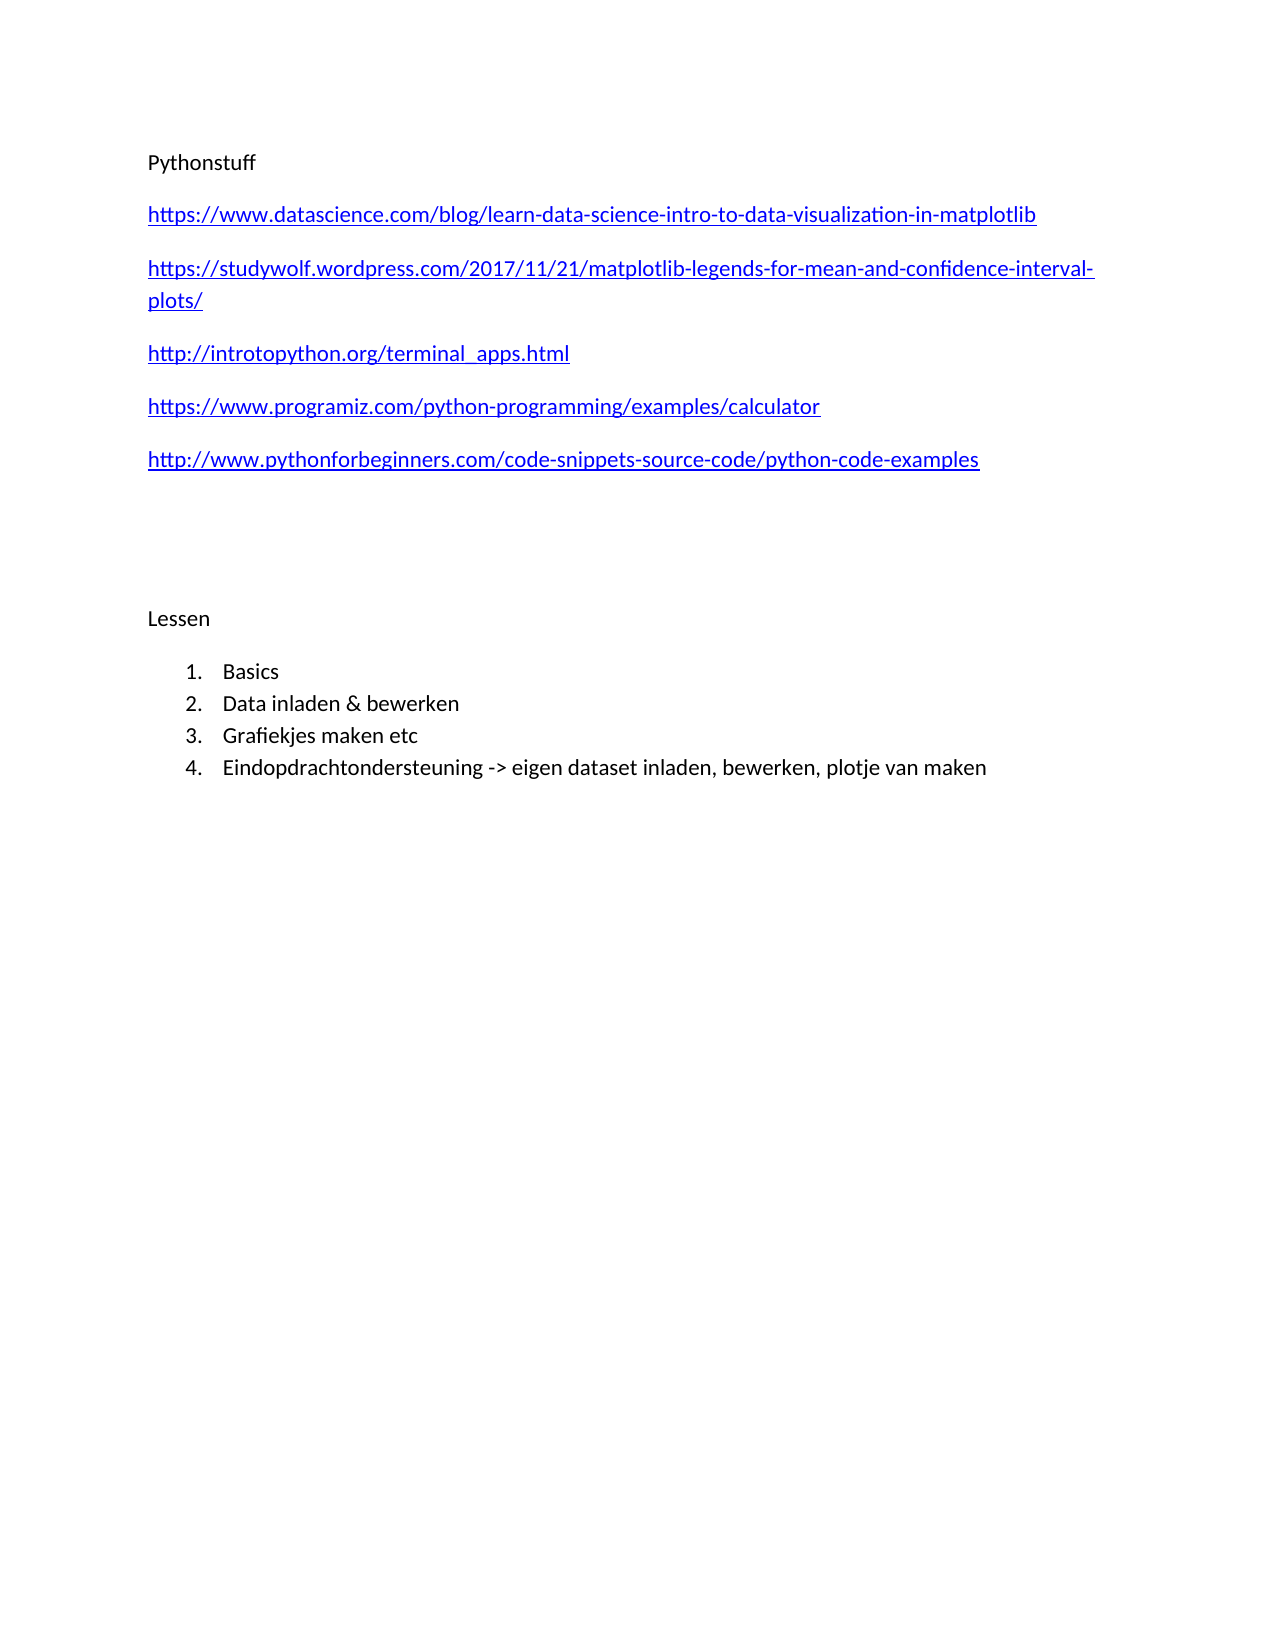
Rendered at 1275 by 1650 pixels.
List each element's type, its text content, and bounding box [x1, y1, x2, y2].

text https://www.datascience.com/blog/learn-data-science-intro-to-data-visualization-in-matplotlib [148, 201, 1127, 229]
text https://studywolf.wordpress.com/2017/11/21/matplotlib-legends-for-mean-and-confidence-interval-plots/ [148, 254, 1127, 314]
list Eindopdrachtondersteuning -> eigen dataset inladen, bewerken, plotje van maken [185, 753, 1127, 782]
text https://www.programiz.com/python-programming/examples/calculator [148, 392, 1127, 420]
list Basics [185, 657, 1127, 685]
text Pythonstuff [148, 148, 1127, 176]
list Data inladen & bewerken [185, 689, 1127, 717]
text http://introtopython.org/terminal_apps.html [148, 339, 1127, 367]
text Lessen [148, 604, 1127, 632]
text http://www.pythonforbeginners.com/code-snippets-source-code/python-code-examples [148, 445, 1127, 473]
list Grafiekjes maken etc [185, 721, 1127, 749]
